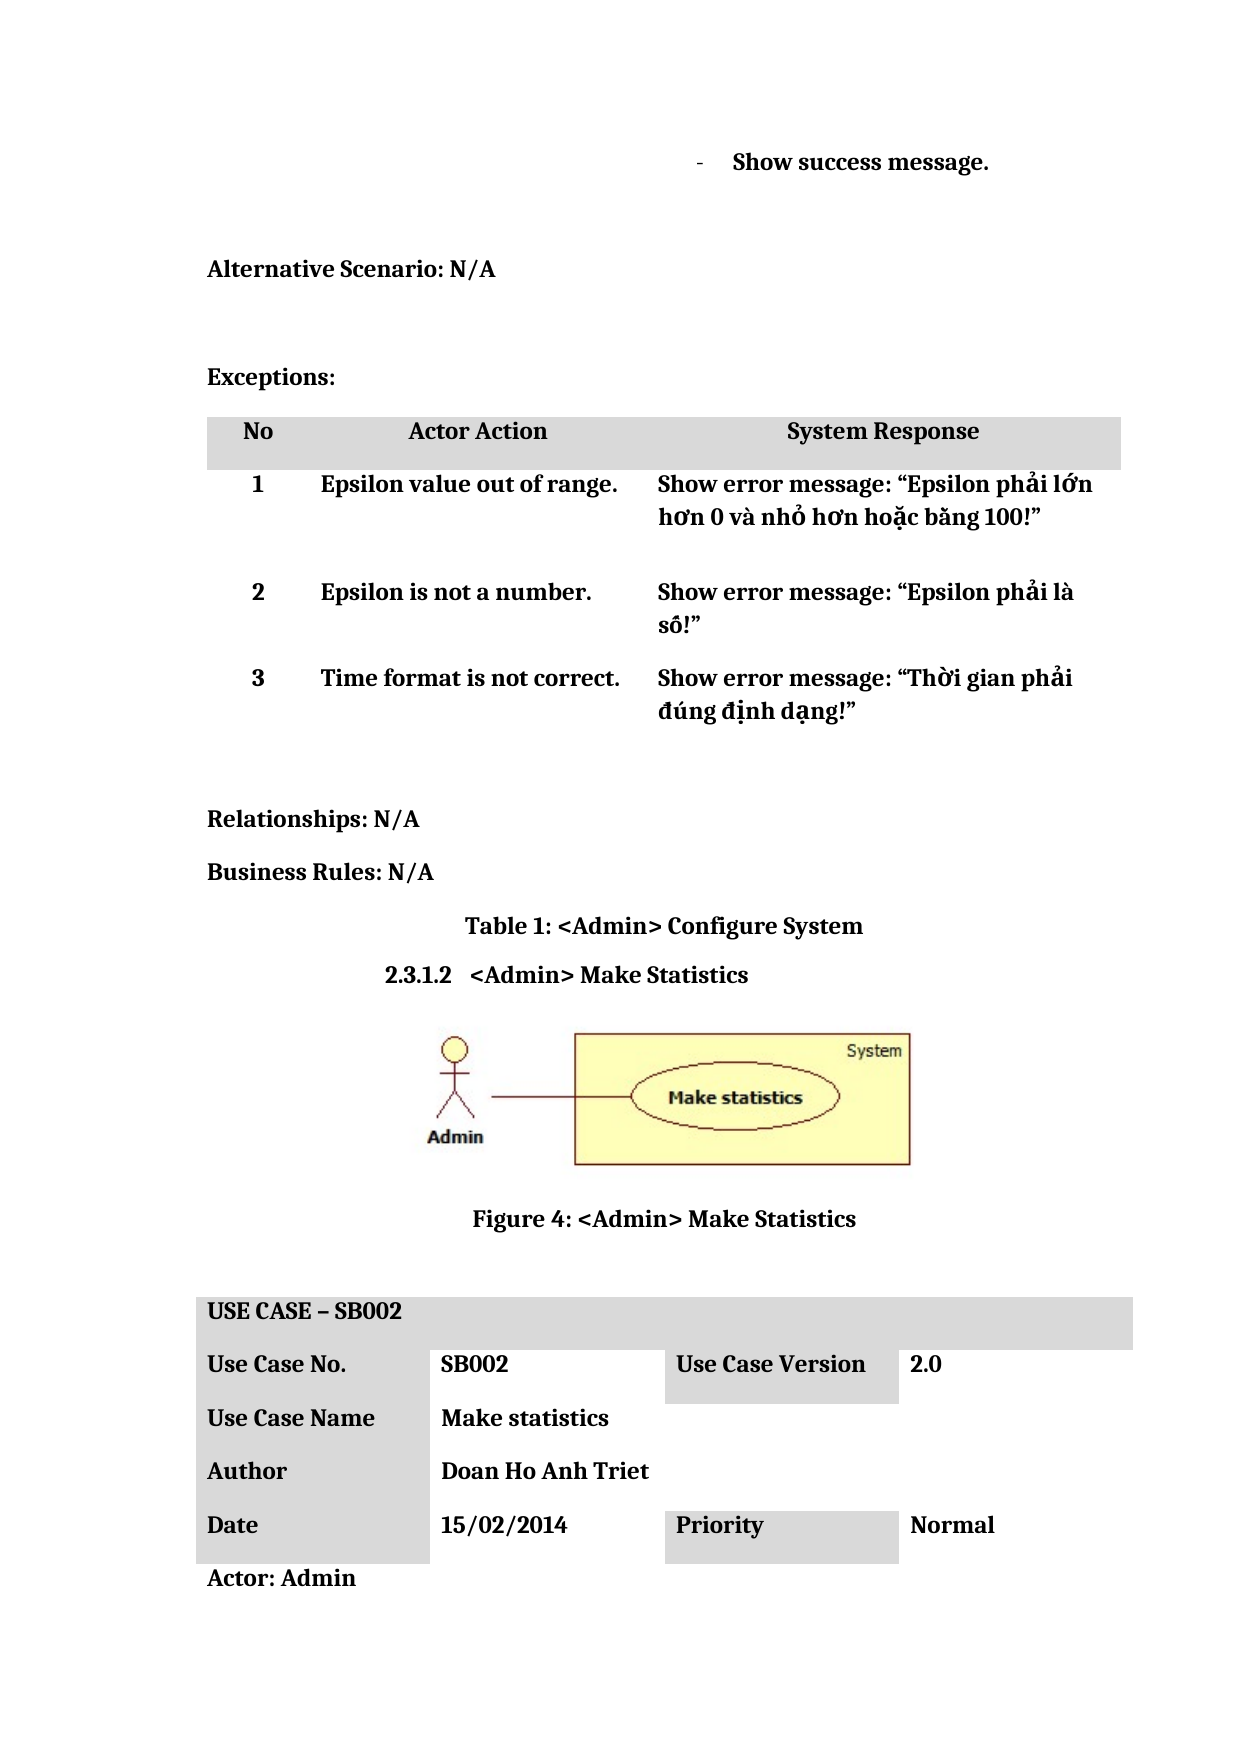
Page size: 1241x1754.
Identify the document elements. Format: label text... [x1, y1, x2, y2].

table_cell 15/02/2014 [430, 1511, 664, 1564]
table_cell 2.0 [899, 1350, 1133, 1404]
picture [387, 1002, 942, 1197]
table_cell Use Case Version [665, 1350, 899, 1404]
table_cell Priority [665, 1511, 899, 1564]
table_cell SB002 [430, 1350, 664, 1404]
table_cell Author [196, 1457, 430, 1511]
table_cell Make statistics [430, 1404, 1133, 1457]
text Figure 4: <Admin> Make Statistics [207, 1205, 1122, 1233]
table_cell Use Case Name [196, 1404, 430, 1457]
table_cell Doan Ho Anh Triet [430, 1457, 1133, 1511]
subtitle <Admin> Make Statistics [385, 961, 1122, 990]
text Table 1: <Admin> Configure System [207, 912, 1122, 941]
table_header USE CASE – SB002 [196, 1297, 1133, 1350]
table_cell Normal [899, 1511, 1133, 1564]
table_cell Date [196, 1511, 430, 1564]
table_cell Use Case No. [196, 1350, 430, 1404]
